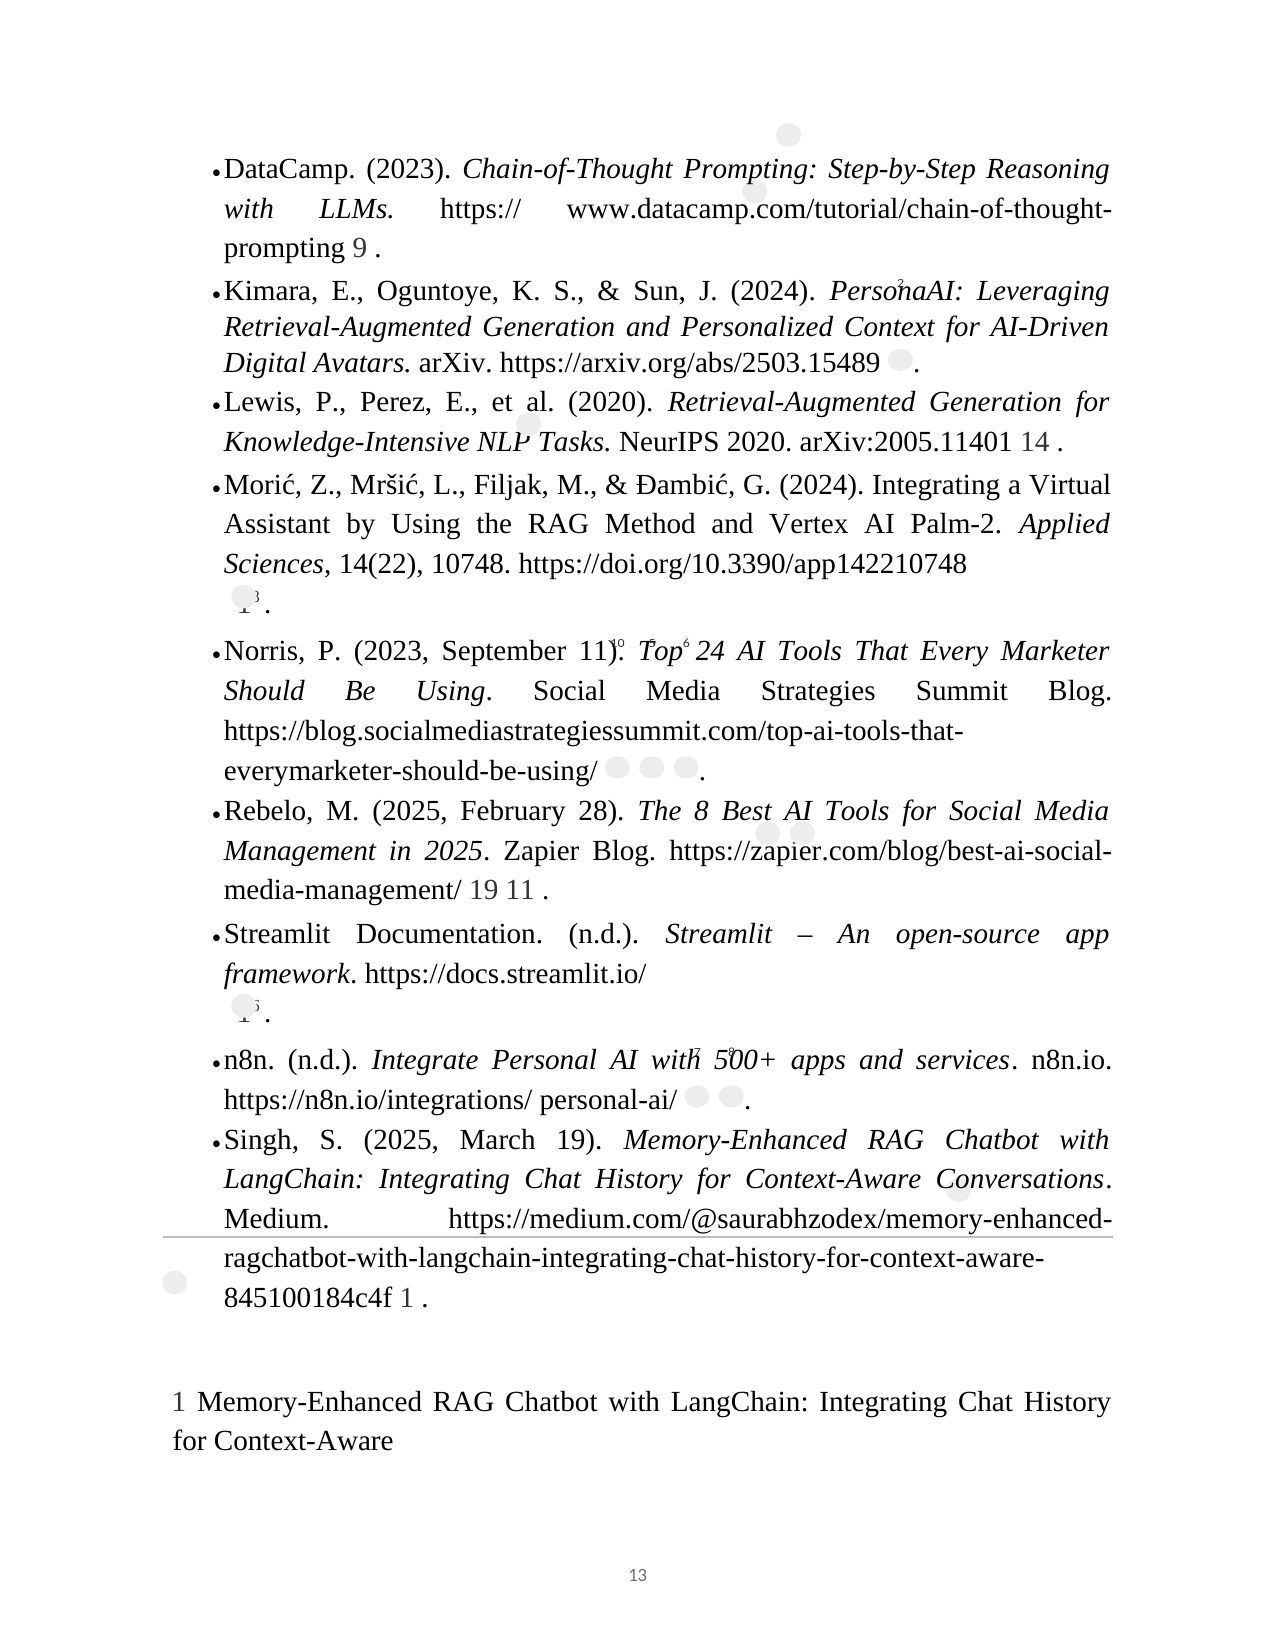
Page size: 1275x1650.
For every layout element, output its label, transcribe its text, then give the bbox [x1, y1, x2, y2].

list Lewis, P., Perez, E., et al. (2020). Retrieval-Augmented Generation for Knowledge-Intensive NLP Tasks. NeurIPS 2020. arXiv:2005.11401 14 . [212, 384, 1112, 457]
list Norris, P. (2023, September 11). Top 24 AI Tools That Every Marketer Should Be Using. Social Media Strategies Summit Blog. https://blog.socialmediastrategiessummit.com/top-ai-tools-that-everymarketer-should-be-using/ . [212, 633, 1112, 786]
list Streamlit Documentation. (n.d.). Streamlit – An open-source app framework. https://docs.streamlit.io/ [212, 917, 1112, 989]
list Morić, Z., Mršić, L., Filjak, M., & Đambić, G. (2024). Integrating a Virtual Assistant by Using the RAG Method and Vertex AI Palm-2. Applied Sciences, 14(22), 10748. https://doi.org/10.3390/app142210748 [212, 467, 1112, 579]
list n8n. (n.d.). Integrate Personal AI with 500+ apps and services. n8n.io. https://n8n.io/integrations/ personal-ai/ . [212, 1042, 1112, 1115]
list Rebelo, M. (2025, February 28). The 8 Best AI Tools for Social Media Management in 2025. Zapier Blog. https://zapier.com/blog/best-ai-social-media-management/ 19 11 . [212, 793, 1112, 906]
text 1 Memory-Enhanced RAG Chatbot with LangChain: Integrating Chat History for Context-Aware [171, 1384, 1112, 1457]
text 18 . [237, 586, 1112, 620]
list Kimara, E., Oguntoye, K. S., & Sun, J. (2024). PersonaAI: Leveraging Retrieval-Augmented Generation and Personalized Context for AI-Driven Digital Avatars. arXiv. https://arxiv.org/abs/2503.15489 . [212, 273, 1112, 379]
list Singh, S. (2025, March 19). Memory-Enhanced RAG Chatbot with LangChain: Integrating Chat History for Context-Aware Conversations. Medium. https://medium.com/@saurabhzodex/memory-enhanced-ragchatbot-with-langchain-integrating-chat-history-for-context-aware-845100184c4f 1 . [212, 1122, 1112, 1313]
list DataCamp. (2023). Chain-of-Thought Prompting: Step-by-Step Reasoning with LLMs. https:// www.datacamp.com/tutorial/chain-of-thought-prompting 9 . [212, 151, 1112, 264]
text 16 . [237, 996, 1112, 1029]
